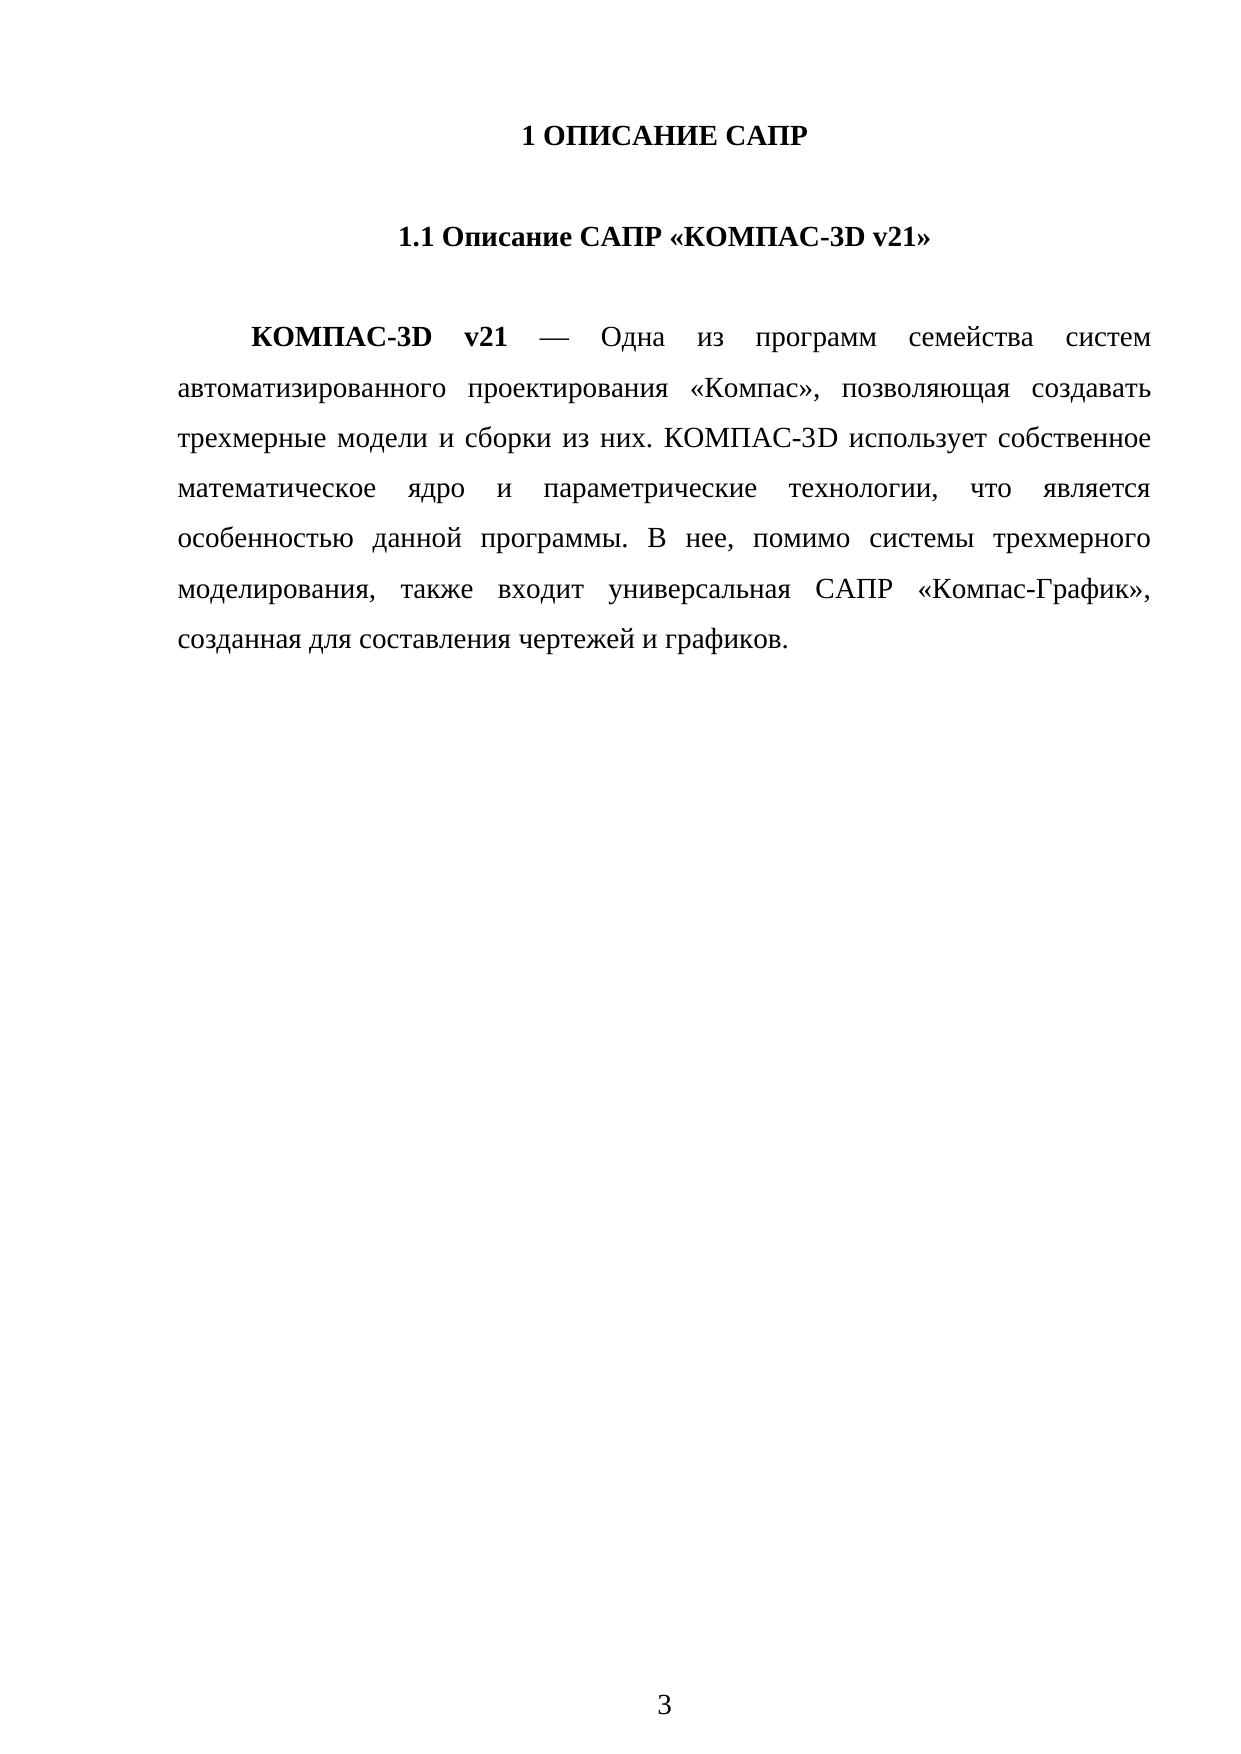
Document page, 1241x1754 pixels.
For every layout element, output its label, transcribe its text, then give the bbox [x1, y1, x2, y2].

text КОМПАС-3D v21 — Одна из программ семейства систем автоматизированного проектирования «Компас», позволяющая создавать трехмерные модели и сборки из них. КОМПАС-3D использует собственное математическое ядро и параметрические технологии, что является особенностью данной программы. В нее, помимо системы трехмерного моделирования, также входит универсальная САПР «Компас-График», созданная для составления чертежей и графиков. [177, 319, 1152, 655]
subtitle 1.1 Описание САПР «КОМПАС-3D v21» [177, 219, 1152, 252]
subtitle 1 ОПИСАНИЕ САПР [177, 118, 1152, 152]
